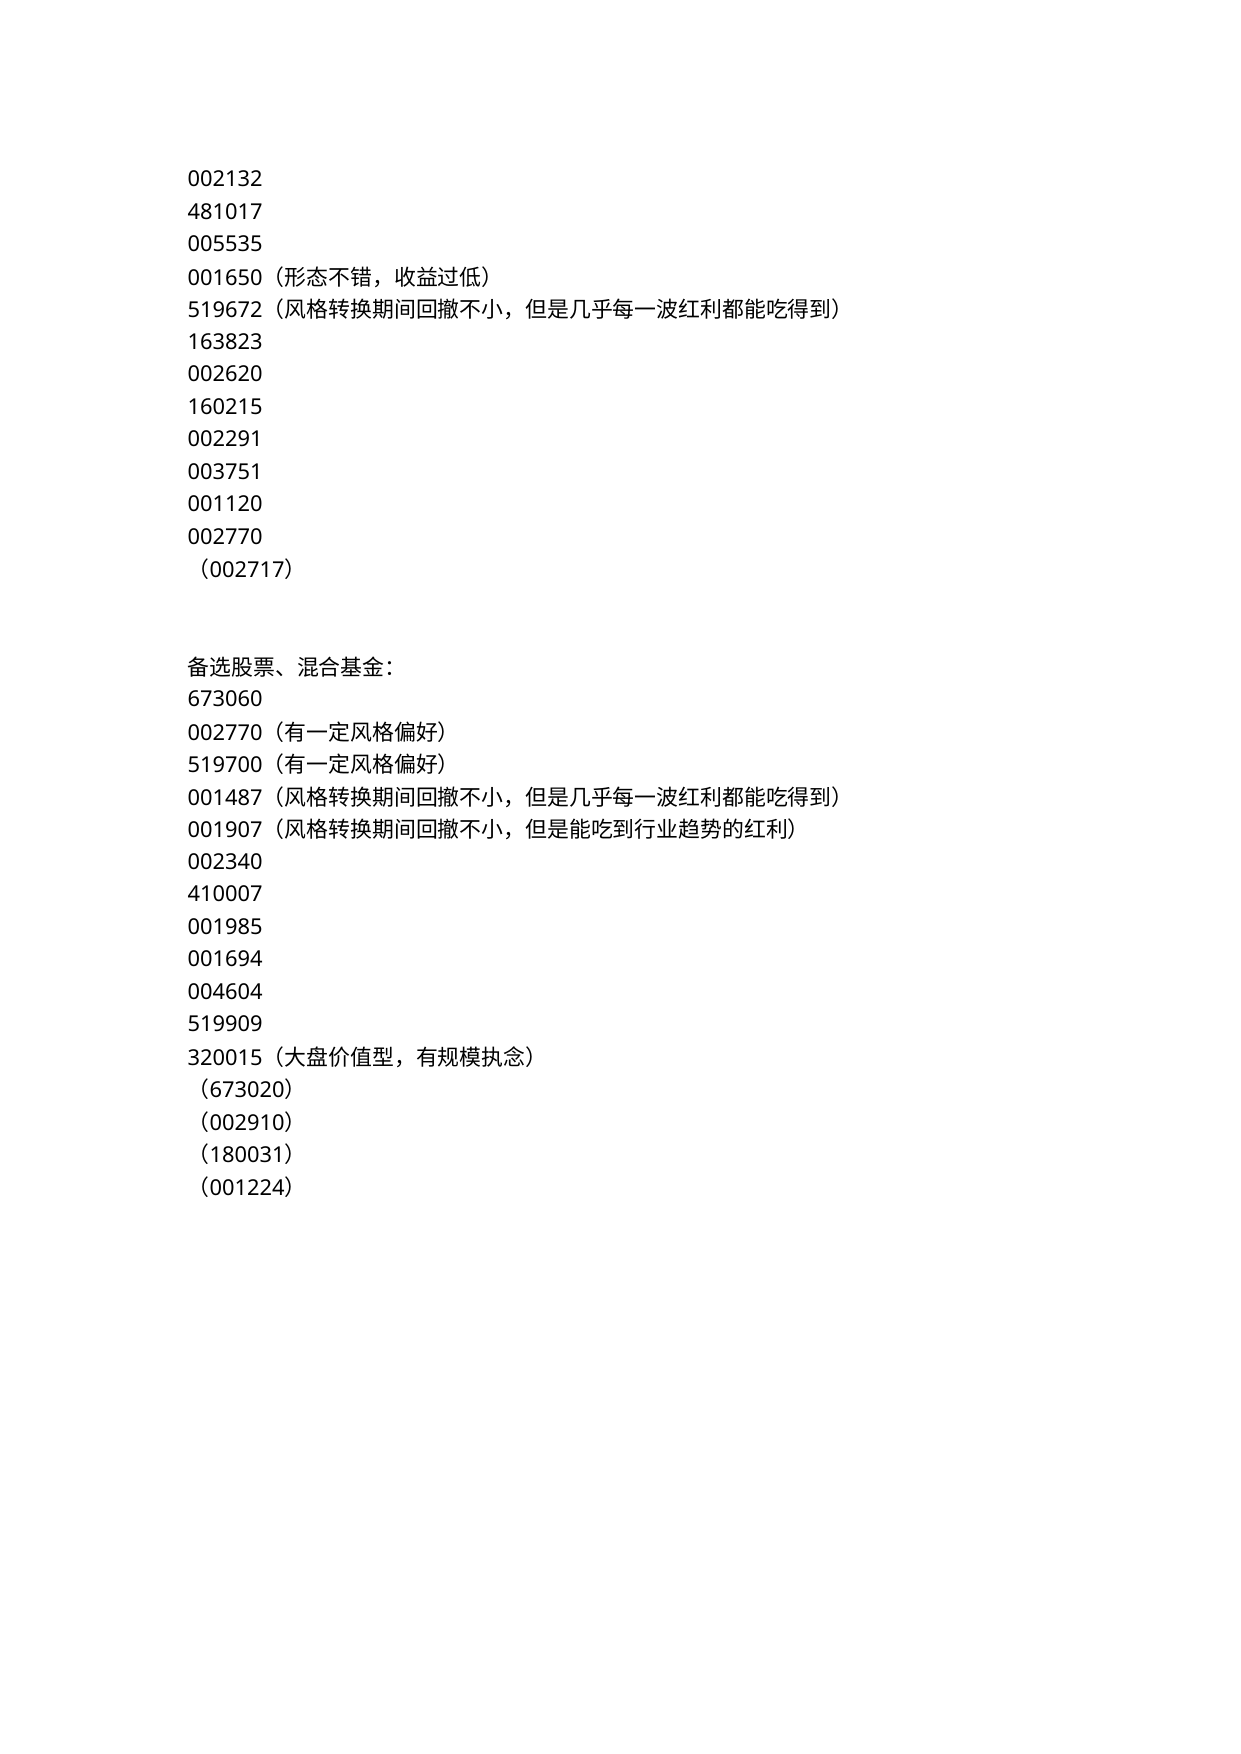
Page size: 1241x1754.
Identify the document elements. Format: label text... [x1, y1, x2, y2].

text 002132 [187, 162, 1053, 194]
text 002340 [187, 844, 1053, 877]
text 001487（风格转换期间回撤不小，但是几乎每一波红利都能吃得到） [187, 779, 1053, 812]
text 005535 [187, 227, 1053, 259]
text 003751 [187, 454, 1053, 487]
text 001120 [187, 487, 1053, 519]
text （002717） [187, 552, 1053, 584]
text 519700（有一定风格偏好） [187, 747, 1053, 779]
text 002620 [187, 357, 1053, 389]
text 519672（风格转换期间回撤不小，但是几乎每一波红利都能吃得到） [187, 292, 1053, 324]
text 002770 [187, 519, 1053, 552]
text 160215 [187, 389, 1053, 422]
text （002910） [187, 1104, 1053, 1137]
text 519909 [187, 1007, 1053, 1039]
text （673020） [187, 1072, 1053, 1104]
text 481017 [187, 194, 1053, 227]
text （180031） [187, 1137, 1053, 1169]
text 410007 [187, 877, 1053, 909]
text 002770（有一定风格偏好） [187, 714, 1053, 747]
text 163823 [187, 324, 1053, 357]
text 673060 [187, 682, 1053, 714]
text 320015（大盘价值型，有规模执念） [187, 1039, 1053, 1072]
text 001907（风格转换期间回撤不小，但是能吃到行业趋势的红利） [187, 812, 1053, 844]
text 001694 [187, 942, 1053, 974]
text 002291 [187, 422, 1053, 454]
text （001224） [187, 1169, 1053, 1202]
text 001650（形态不错，收益过低） [187, 259, 1053, 292]
text 001985 [187, 909, 1053, 942]
text 004604 [187, 974, 1053, 1007]
text 备选股票、混合基金： [187, 649, 1053, 682]
